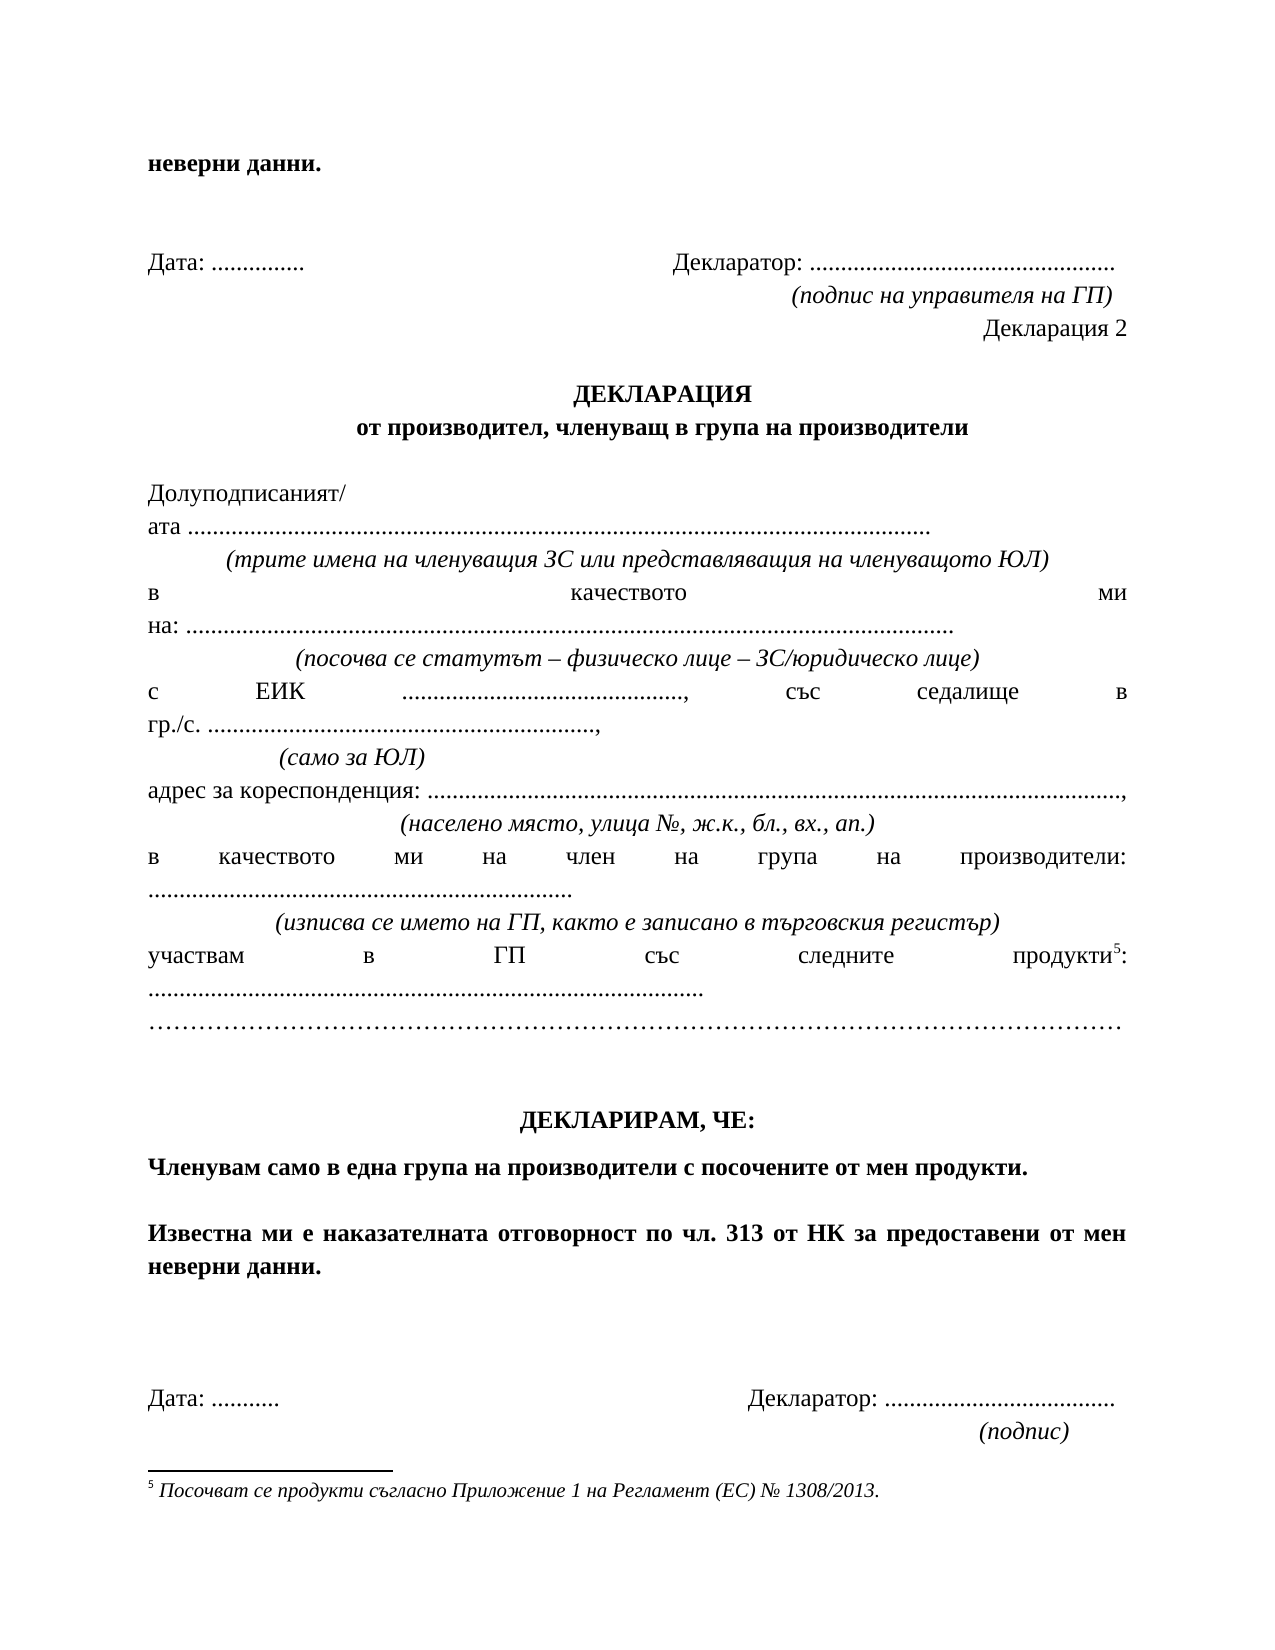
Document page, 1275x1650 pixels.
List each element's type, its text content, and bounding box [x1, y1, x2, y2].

text Членувам само в една група на производители с посочените от мен продукти. [148, 1152, 1127, 1181]
text с ЕИК ............................................., със седалище в гр./с. .............................................................., [148, 676, 1127, 738]
text участвам в ГП със следните продукти: ......................................................................................... [148, 940, 1127, 1002]
text Долуподписаният/ата ....................................................................................................................... [148, 478, 1127, 539]
text (населено място, улица №, ж.к., бл., вх., ап.) [148, 808, 1127, 837]
text (посочва се статутът – физическо лице – ЗС/юридическо лице) [148, 643, 1127, 672]
text (трите имена на членуващия ЗС или представляващия на членуващото ЮЛ) [148, 544, 1127, 573]
text (изписва се името на ГП, както е записано в търговския регистър) [148, 907, 1127, 936]
text в качеството ми на член на група на производители: .................................................................... [148, 841, 1127, 903]
text ……………………………………………………………………………………………………… [148, 1006, 1127, 1035]
text Известна ми е наказателната отговорност по чл. 313 от НК за предоставени от мен неверни данни. [148, 1218, 1127, 1280]
text от производител, членуващ в група на производители [148, 412, 1127, 441]
text (подпис на управителя на ГП) [148, 280, 1127, 308]
text ДЕКЛАРАЦИЯ [148, 379, 1127, 407]
text адрес за кореспонденция: ..............................................................................................................., [148, 775, 1127, 804]
text Декларация 2 [148, 313, 1127, 341]
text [148, 148, 1127, 176]
text (само за ЮЛ) [148, 742, 1127, 771]
text (подпис) [148, 1416, 1127, 1445]
text Дата: ........... Декларатор: ..................................... [148, 1383, 1127, 1412]
text в качеството ми на: ........................................................................................................................... [148, 577, 1127, 639]
text Дата: ............... Декларатор: ................................................. [148, 247, 1127, 275]
text ДЕКЛАРИРАМ, ЧЕ: [148, 1105, 1127, 1134]
